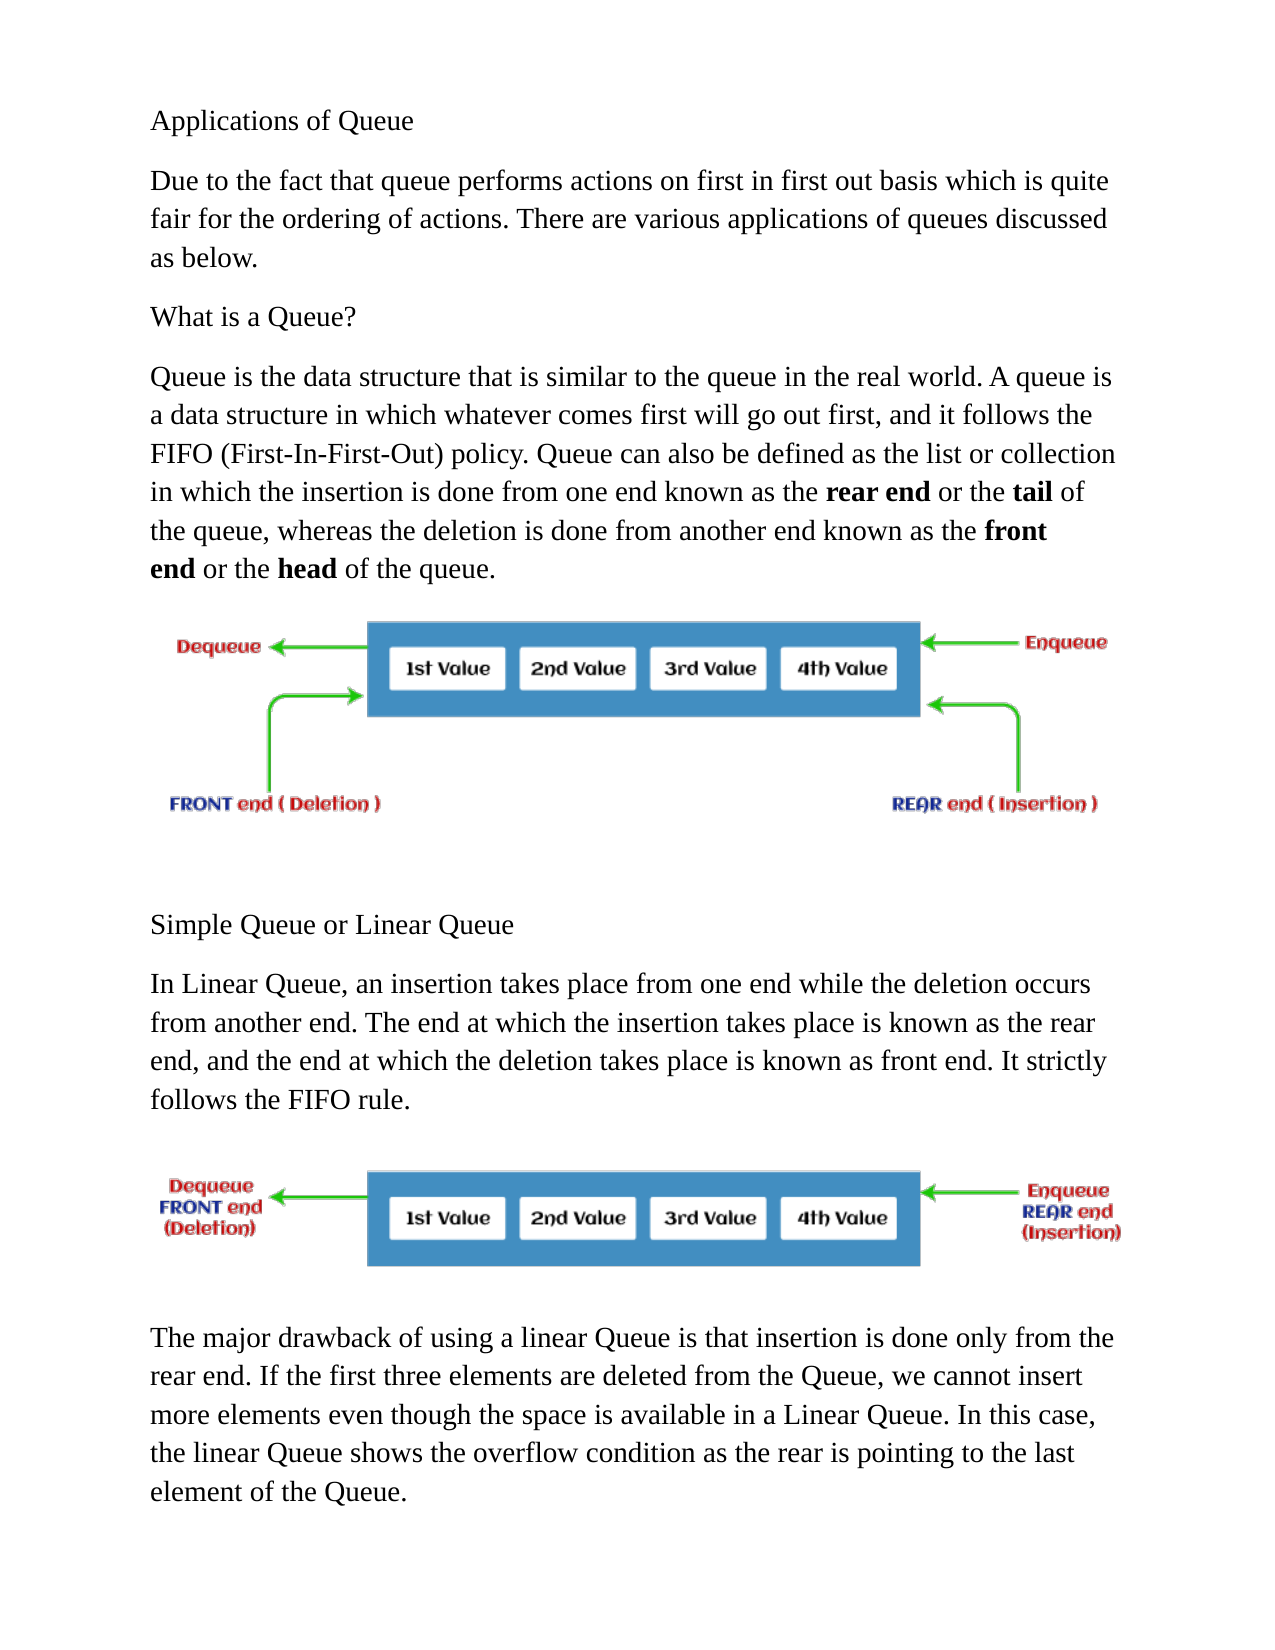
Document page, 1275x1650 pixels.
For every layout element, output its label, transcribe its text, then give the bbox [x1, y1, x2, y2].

picture [150, 610, 1125, 823]
text What is a Queue? [150, 299, 1125, 333]
text The major drawback of using a linear Queue is that insertion is done only from the rear end. If the first three elements are deleted from the Queue, we cannot insert more elements even though the space is available in a Linear Queue. In this case, the linear Queue shows the overflow condition as the rear is pointing to the last element of the Queue. [150, 1320, 1125, 1507]
text In Linear Queue, an insertion takes place from one end while the deletion occurs from another end. The end at which the insertion takes place is known as the rear end, and the end at which the deletion takes place is known as front end. It strictly follows the FIFO rule. [150, 966, 1125, 1116]
text Queue is the data structure that is similar to the queue in the real world. A queue is a data structure in which whatever comes first will go out first, and it follows the FIFO (First-In-First-Out) policy. Queue can also be defined as the list or collection in which the insertion is done from one end known as the rear end or the tail of the queue, whereas the deletion is done from another end known as the front end or the head of the queue. [150, 359, 1125, 585]
picture [150, 1141, 1125, 1295]
text Due to the fact that queue performs actions on first in first out basis which is quite fair for the ordering of actions. There are various applications of queues discussed as below. [150, 163, 1125, 273]
text Simple Queue or Linear Queue [150, 907, 1125, 941]
text Applications of Queue [150, 103, 1125, 137]
